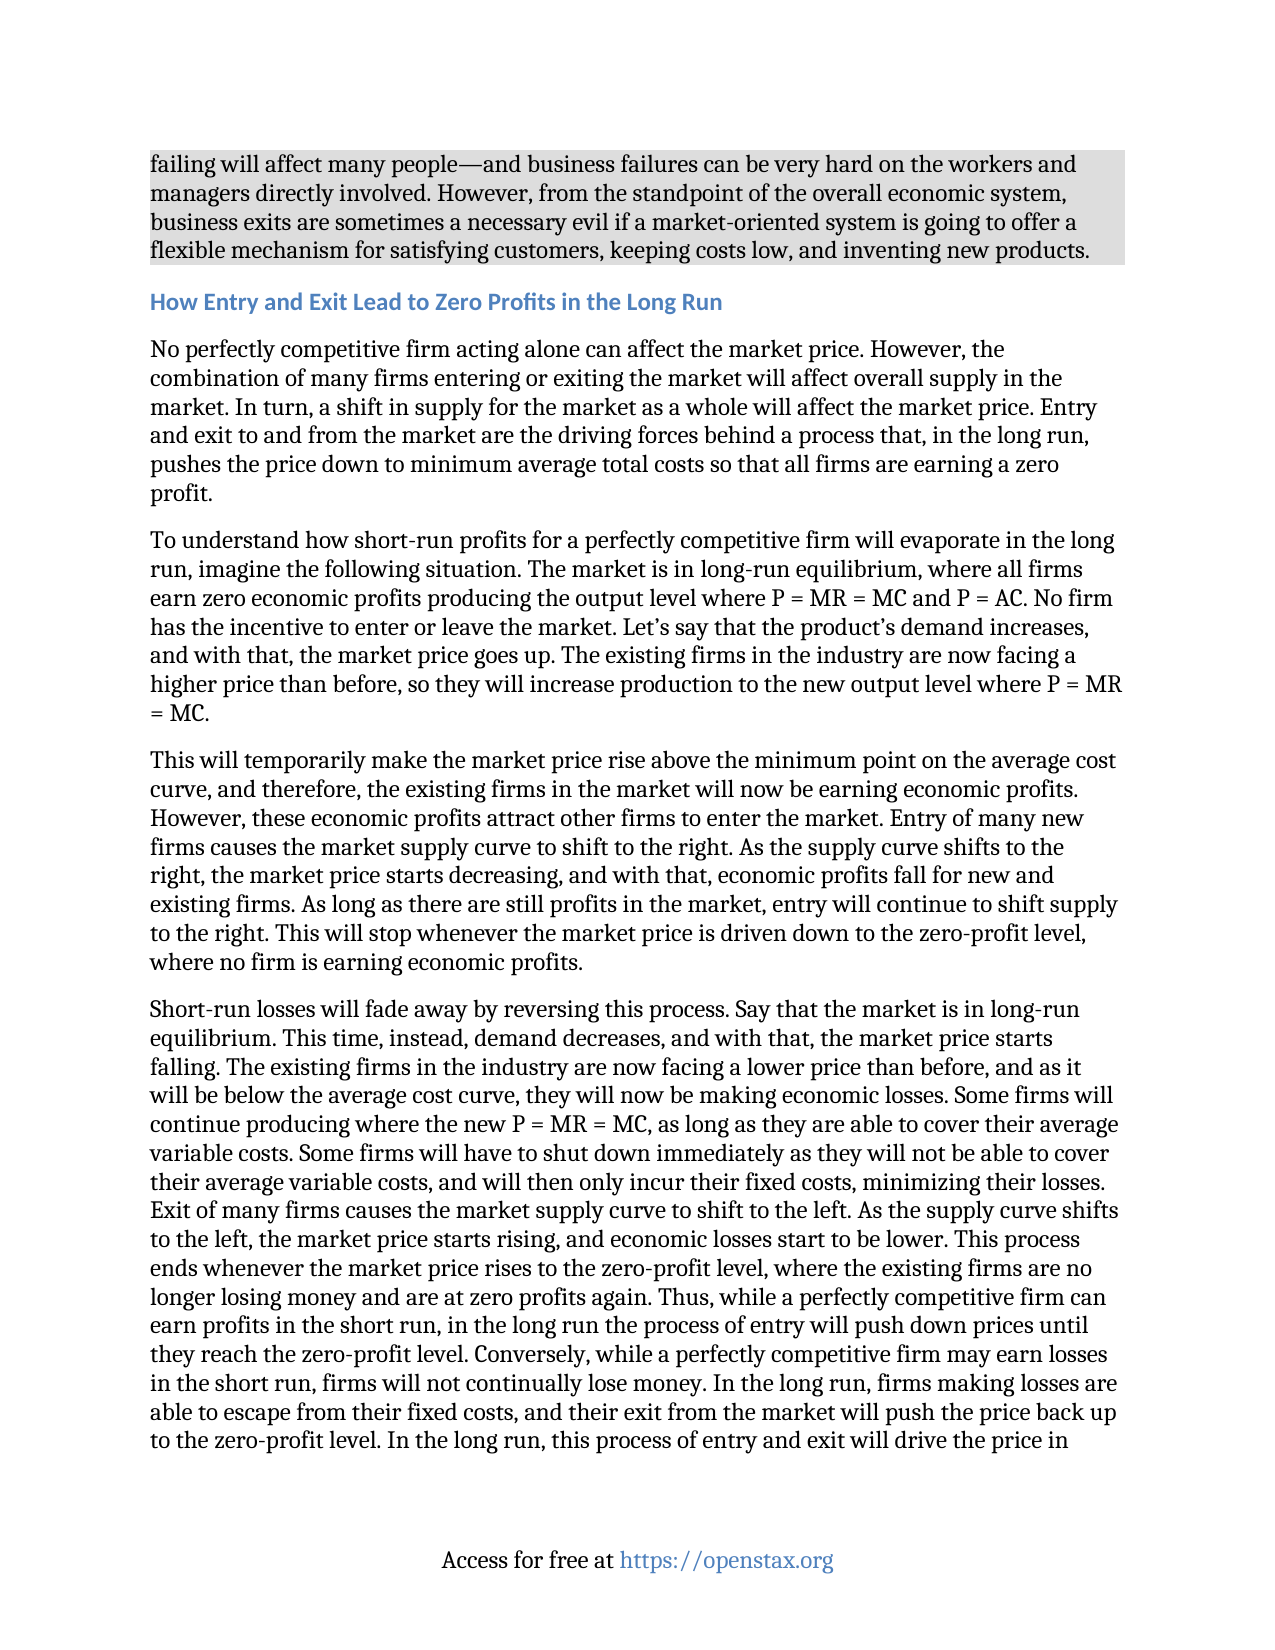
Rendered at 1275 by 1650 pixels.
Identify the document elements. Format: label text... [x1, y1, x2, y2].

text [150, 995, 1125, 1455]
text This will temporarily make the market price rise above the minimum point on the average cost curve, and therefore, the existing firms in the market will now be earning economic profits. However, these economic profits attract other firms to enter the market. Entry of many new firms causes the market supply curve to shift to the right. As the supply curve shifts to the right, the market price starts decreasing, and with that, economic profits fall for new and existing firms. As long as there are still profits in the market, entry will continue to shift supply to the right. This will stop whenever the market price is driven down to the zero-profit level, where no firm is earning economic profits. [150, 746, 1125, 976]
text To understand how short-run profits for a perfectly competitive firm will evaporate in the long run, imagine the following situation. The market is in long-run equilibrium, where all firms earn zero economic profits producing the output level where P = MR = MC and P = AC. No firm has the incentive to enter or leave the market. Let’s say that the product’s demand increases, and with that, the market price goes up. The existing firms in the industry are now facing a higher price than before, so they will increase production to the new output level where P = MR = MC. [150, 526, 1125, 728]
text No perfectly competitive firm acting alone can affect the market price. However, the combination of many firms entering or exiting the market will affect overall supply in the market. In turn, a shift in supply for the market as a whole will affect the market price. Entry and exit to and from the market are the driving forces behind a process that, in the long run, pushes the price down to minimum average total costs so that all firms are earning a zero profit. [150, 335, 1125, 508]
subtitle How Entry and Exit Lead to Zero Profits in the Long Run [150, 286, 1125, 316]
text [150, 150, 1125, 265]
